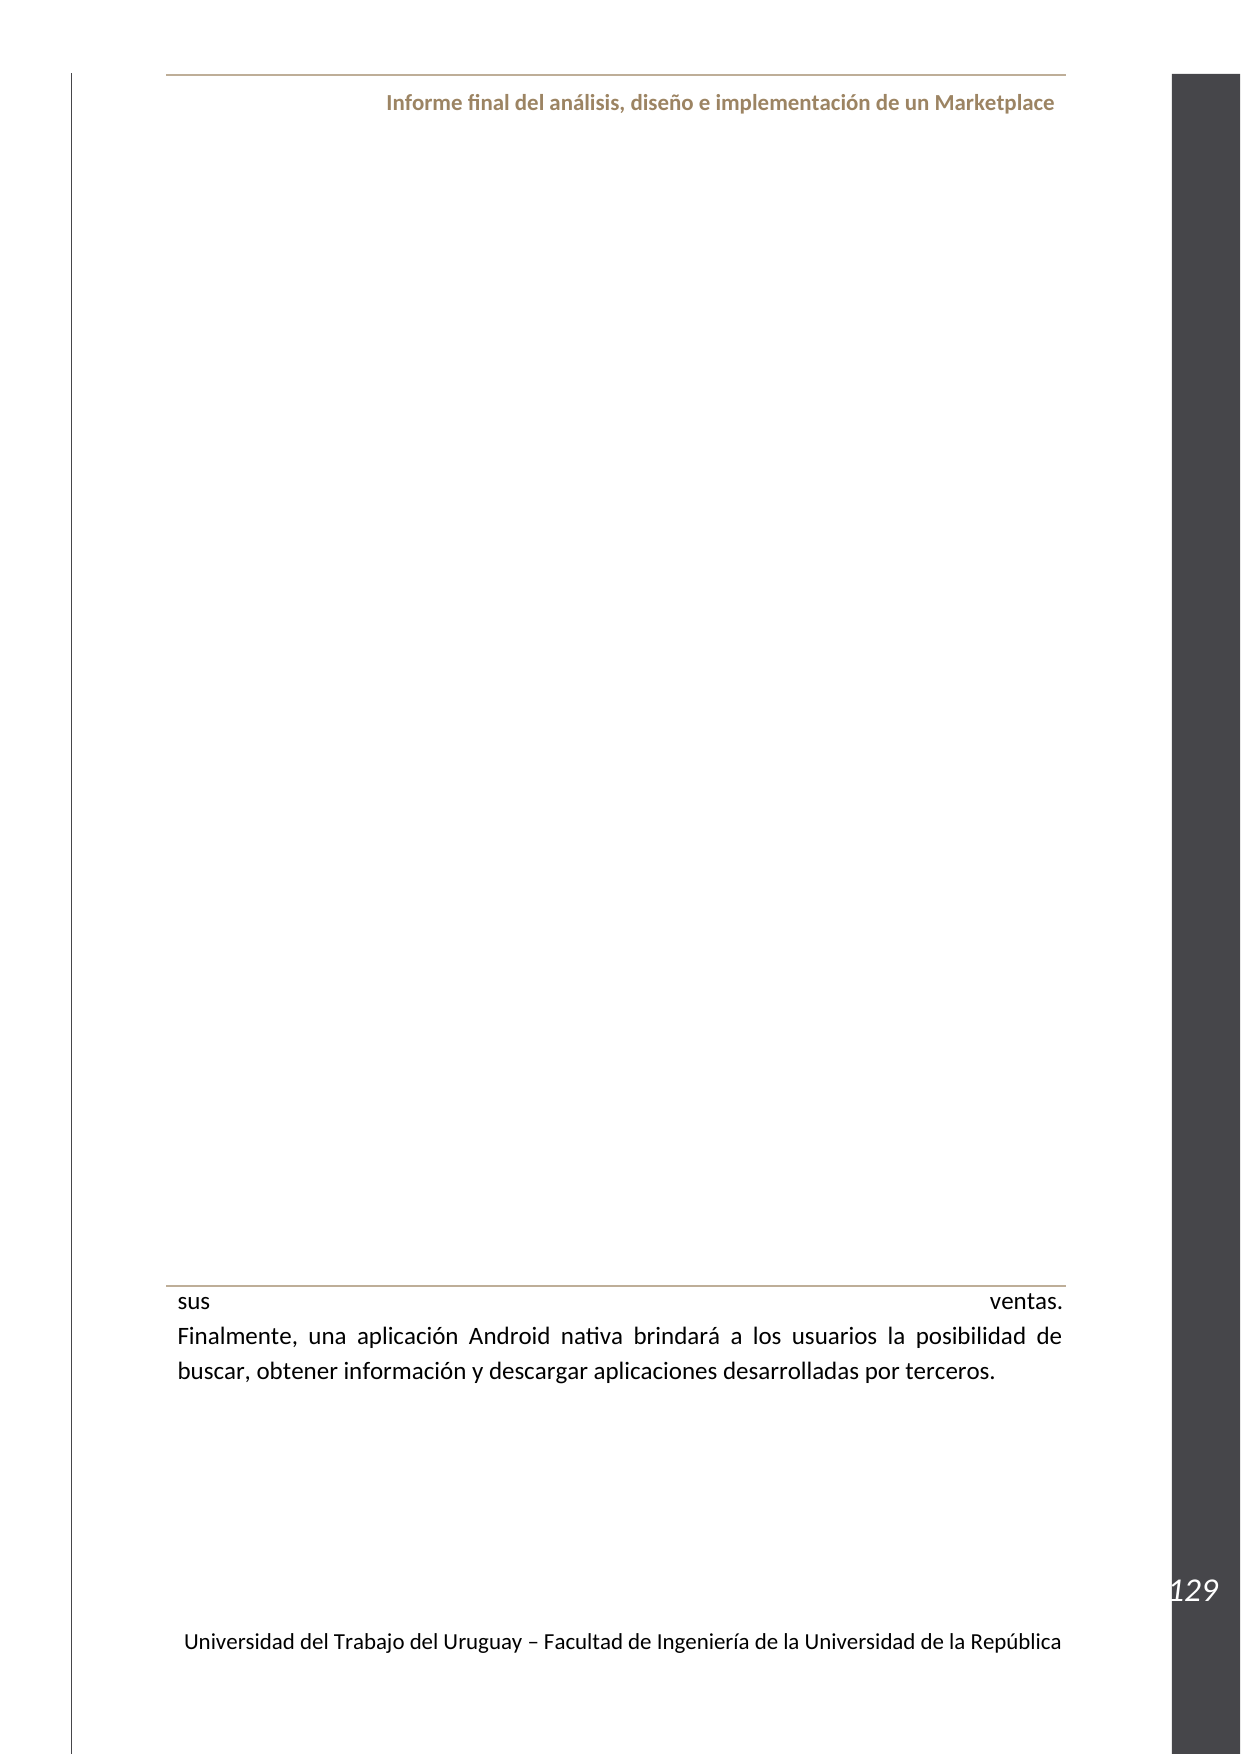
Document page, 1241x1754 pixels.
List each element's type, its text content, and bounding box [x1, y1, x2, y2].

text Los clientes podrán evaluar la calidad de los productos y vendedores, así como compartir su experiencia y consejos de uso. Los proveedores podrán ingresar nuevos productos en diversas categorías, permitiéndoles publicitarlos y hacer seguimiento de sus ventas. Finalmente, una aplicación Android nativa brindará a los usuarios la posibilidad de buscar, obtener información y descargar aplicaciones desarrolladas por terceros. [177, 1287, 1063, 1386]
